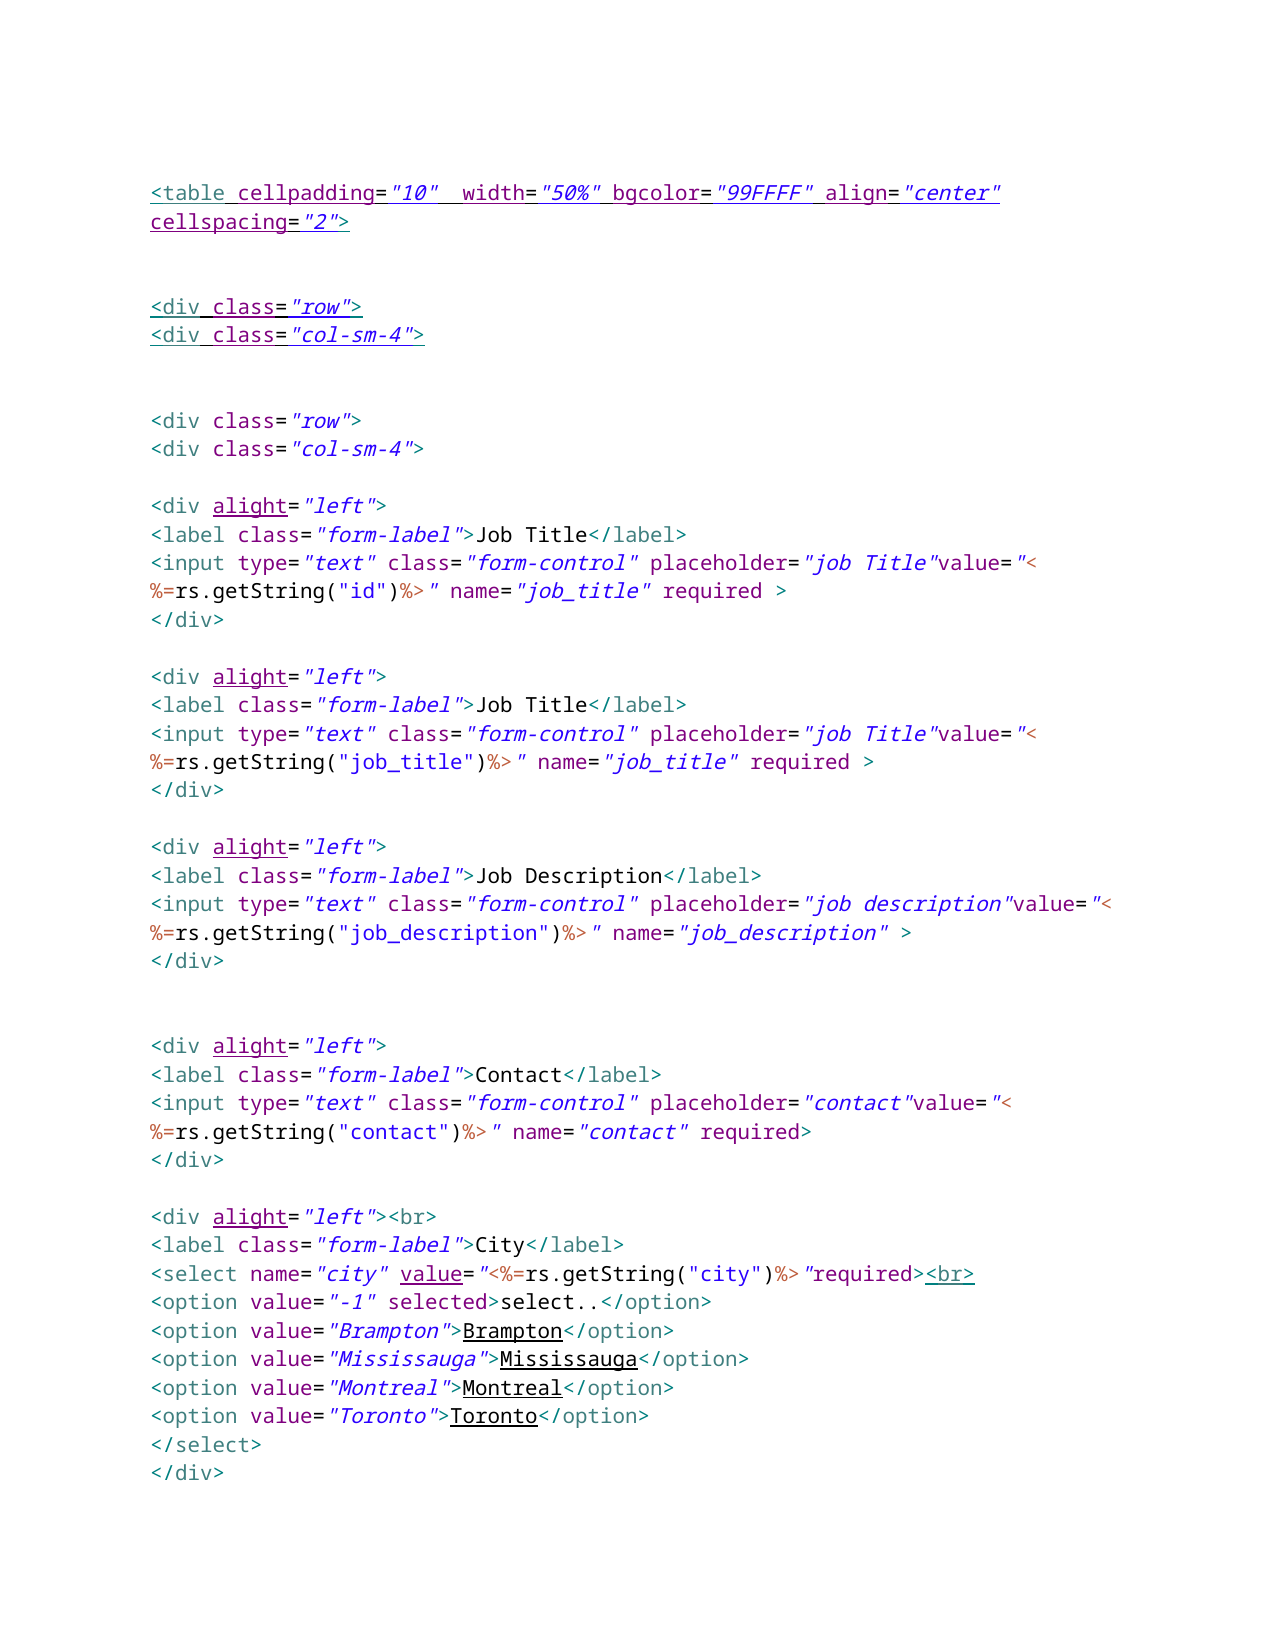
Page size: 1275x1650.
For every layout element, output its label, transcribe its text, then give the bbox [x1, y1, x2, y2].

text <select name="city" value="<%=rs.getString("city")%>"required><br> [150, 1259, 1125, 1287]
text <label class="form-label">Job Description</label> [150, 861, 1125, 889]
text <div alight="left"> [150, 662, 1125, 690]
text <div alight="left"> [150, 1032, 1125, 1060]
text <option value="Toronto">Toronto</option> [150, 1401, 1125, 1430]
text <div class="col-sm-4"> [150, 434, 1125, 463]
text </div> [150, 1458, 1125, 1487]
text <option value="Brampton">Brampton</option> [150, 1316, 1125, 1344]
text <div class="row"> [150, 406, 1125, 434]
text </div> [150, 1145, 1125, 1174]
text </div> [150, 605, 1125, 633]
text <div alight="left"> [150, 491, 1125, 520]
text <label class="form-label">Job Title</label> [150, 690, 1125, 719]
text </div> [150, 776, 1125, 804]
text <div class="col-sm-4"> [150, 321, 1125, 349]
text cellspacing="2"> [150, 207, 1125, 235]
text <option value="Montreal">Montreal</option> [150, 1373, 1125, 1401]
text <div class="row"> [150, 292, 1125, 321]
text <label class="form-label">Contact</label> [150, 1060, 1125, 1088]
text <div alight="left"> [150, 832, 1125, 861]
text <input type="text" class="form-control" placeholder="job Title"value="<%=rs.getString("job_title")%>" name="job_title" required > [150, 719, 1125, 776]
text <div alight="left"><br> [150, 1202, 1125, 1231]
text <label class="form-label">Job Title</label> [150, 520, 1125, 548]
text <option value="-1" selected>select..</option> [150, 1287, 1125, 1316]
text <input type="text" class="form-control" placeholder="job description"value="<%=rs.getString("job_description")%>" name="job_description" > [150, 889, 1125, 946]
text <table cellpadding="10" width="50%" bgcolor="99FFFF" align="center" [150, 178, 1125, 207]
text <option value="Mississauga">Mississauga</option> [150, 1344, 1125, 1373]
text <input type="text" class="form-control" placeholder="contact"value="<%=rs.getString("contact")%>" name="contact" required> [150, 1088, 1125, 1145]
text <input type="text" class="form-control" placeholder="job Title"value="<%=rs.getString("id")%>" name="job_title" required > [150, 548, 1125, 605]
text </div> [150, 946, 1125, 975]
text </select> [150, 1430, 1125, 1458]
text <label class="form-label">City</label> [150, 1231, 1125, 1259]
